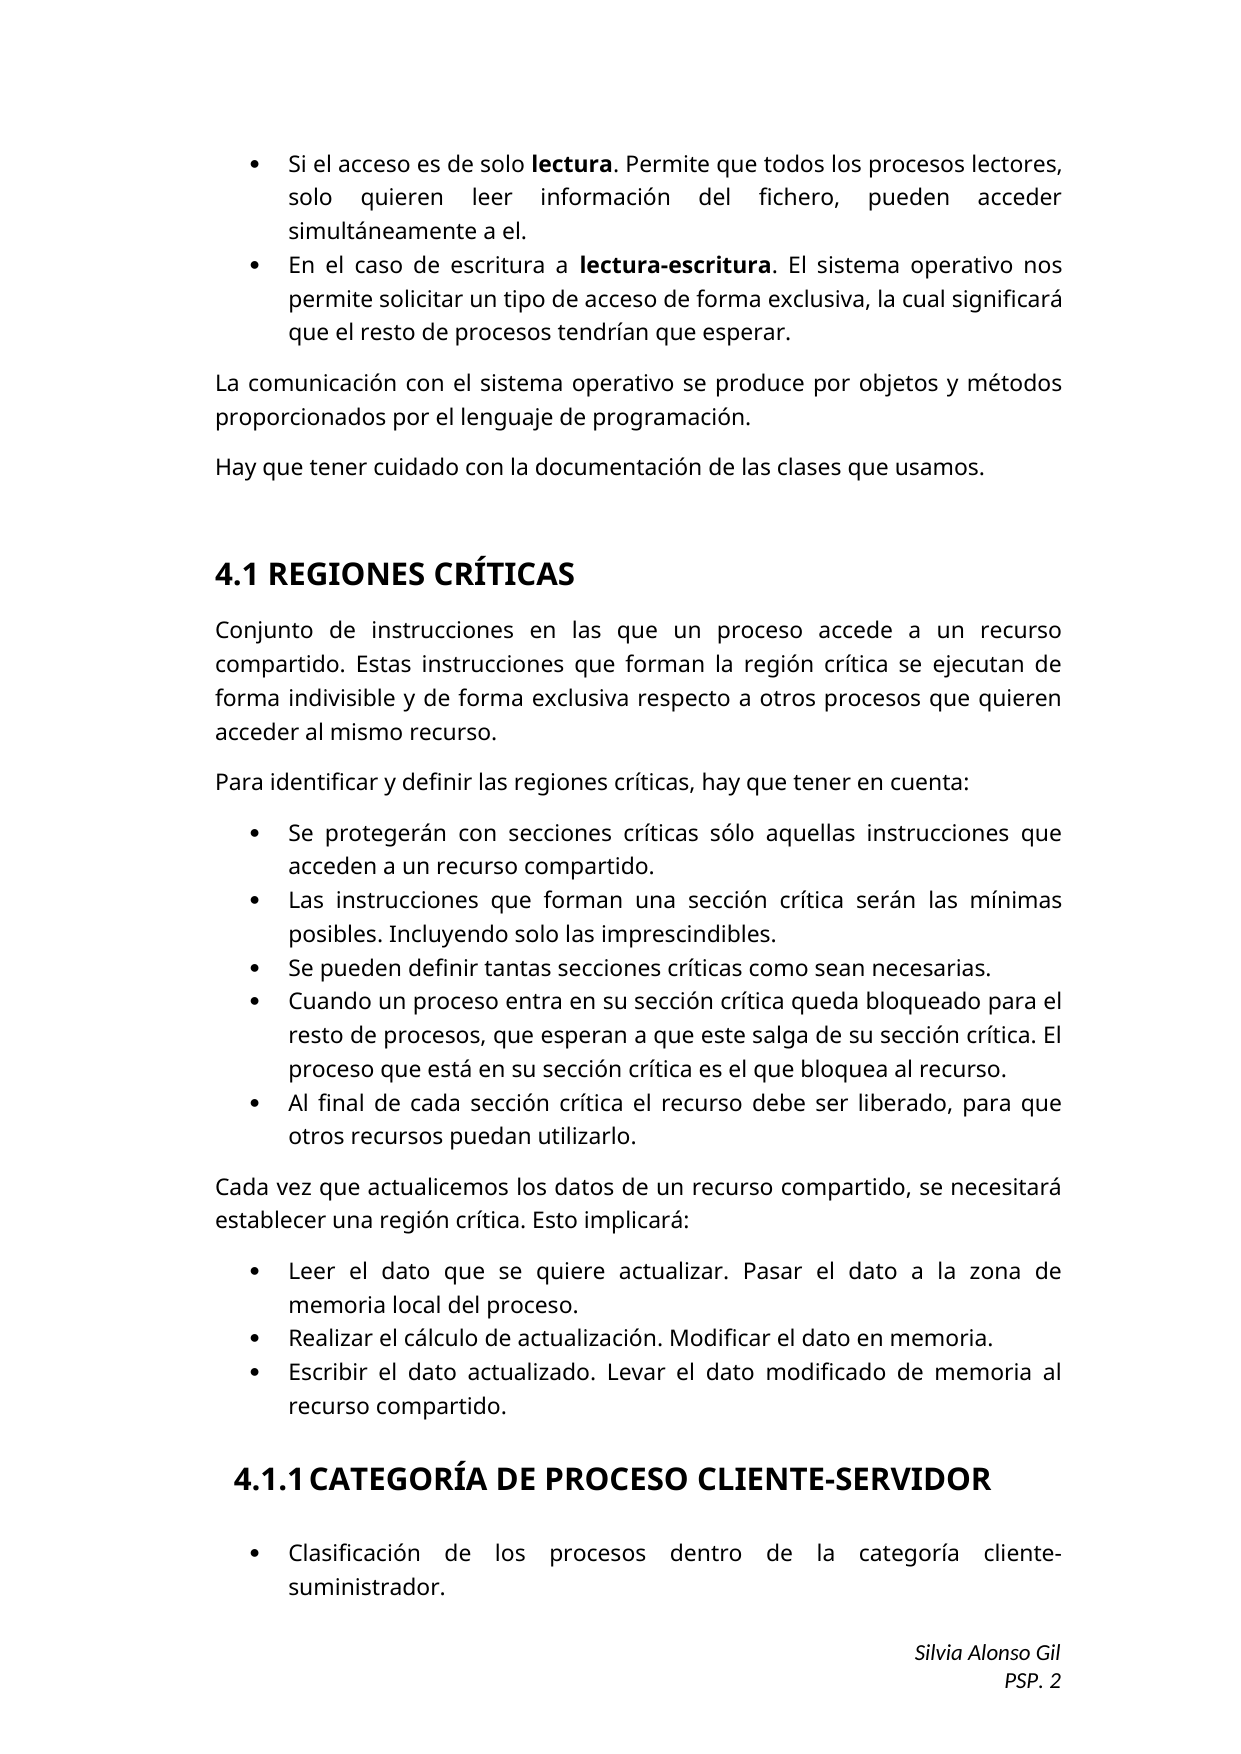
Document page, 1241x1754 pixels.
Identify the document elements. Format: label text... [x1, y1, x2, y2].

list Leer el dato que se quiere actualizar. Pasar el dato a la zona de memoria local del proceso. [251, 1255, 1063, 1320]
list Escribir el dato actualizado. Levar el dato modificado de memoria al recurso compartido. [251, 1356, 1063, 1421]
text Conjunto de instrucciones en las que un proceso accede a un recurso compartido. Estas instrucciones que forman la región crítica se ejecutan de forma indivisible y de forma exclusiva respecto a otros procesos que quieren acceder al mismo recurso. [215, 614, 1063, 747]
list Si el acceso es de solo lectura. Permite que todos los procesos lectores, solo quieren leer información del fichero, pueden acceder simultáneamente a el. [251, 148, 1063, 246]
list Se protegerán con secciones críticas sólo aquellas instrucciones que acceden a un recurso compartido. [251, 816, 1063, 881]
list Realizar el cálculo de actualización. Modificar el dato en memoria. [251, 1322, 1063, 1353]
list Cuando un proceso entra en su sección crítica queda bloqueado para el resto de procesos, que esperan a que este salga de su sección crítica. El proceso que está en su sección crítica es el que bloquea al recurso. [251, 985, 1063, 1084]
list CATEGORÍA DE PROCESO CLIENTE-SERVIDOR [233, 1457, 1063, 1500]
list En el caso de escritura a lectura-escritura. El sistema operativo nos permite solicitar un tipo de acceso de forma exclusiva, la cual significará que el resto de procesos tendrían que esperar. [251, 249, 1063, 348]
text Cada vez que actualicemos los datos de un recurso compartido, se necesitará establecer una región crítica. Esto implicará: [215, 1171, 1063, 1236]
list Se pueden definir tantas secciones críticas como sean necesarias. [251, 951, 1063, 983]
text Hay que tener cuidado con la documentación de las clases que usamos. [215, 451, 1063, 482]
list Las instrucciones que forman una sección crítica serán las mínimas posibles. Incluyendo solo las imprescindibles. [251, 884, 1063, 949]
text La comunicación con el sistema operativo se produce por objetos y métodos proporcionados por el lenguaje de programación. [215, 367, 1063, 432]
list Al final de cada sección crítica el recurso debe ser liberado, para que otros recursos puedan utilizarlo. [251, 1086, 1063, 1151]
text Para identificar y definir las regiones críticas, hay que tener en cuenta: [215, 766, 1063, 797]
text 4.1 REGIONES CRÍTICAS [215, 552, 1063, 594]
list Clasificación de los procesos dentro de la categoría cliente-suministrador. [251, 1537, 1063, 1602]
